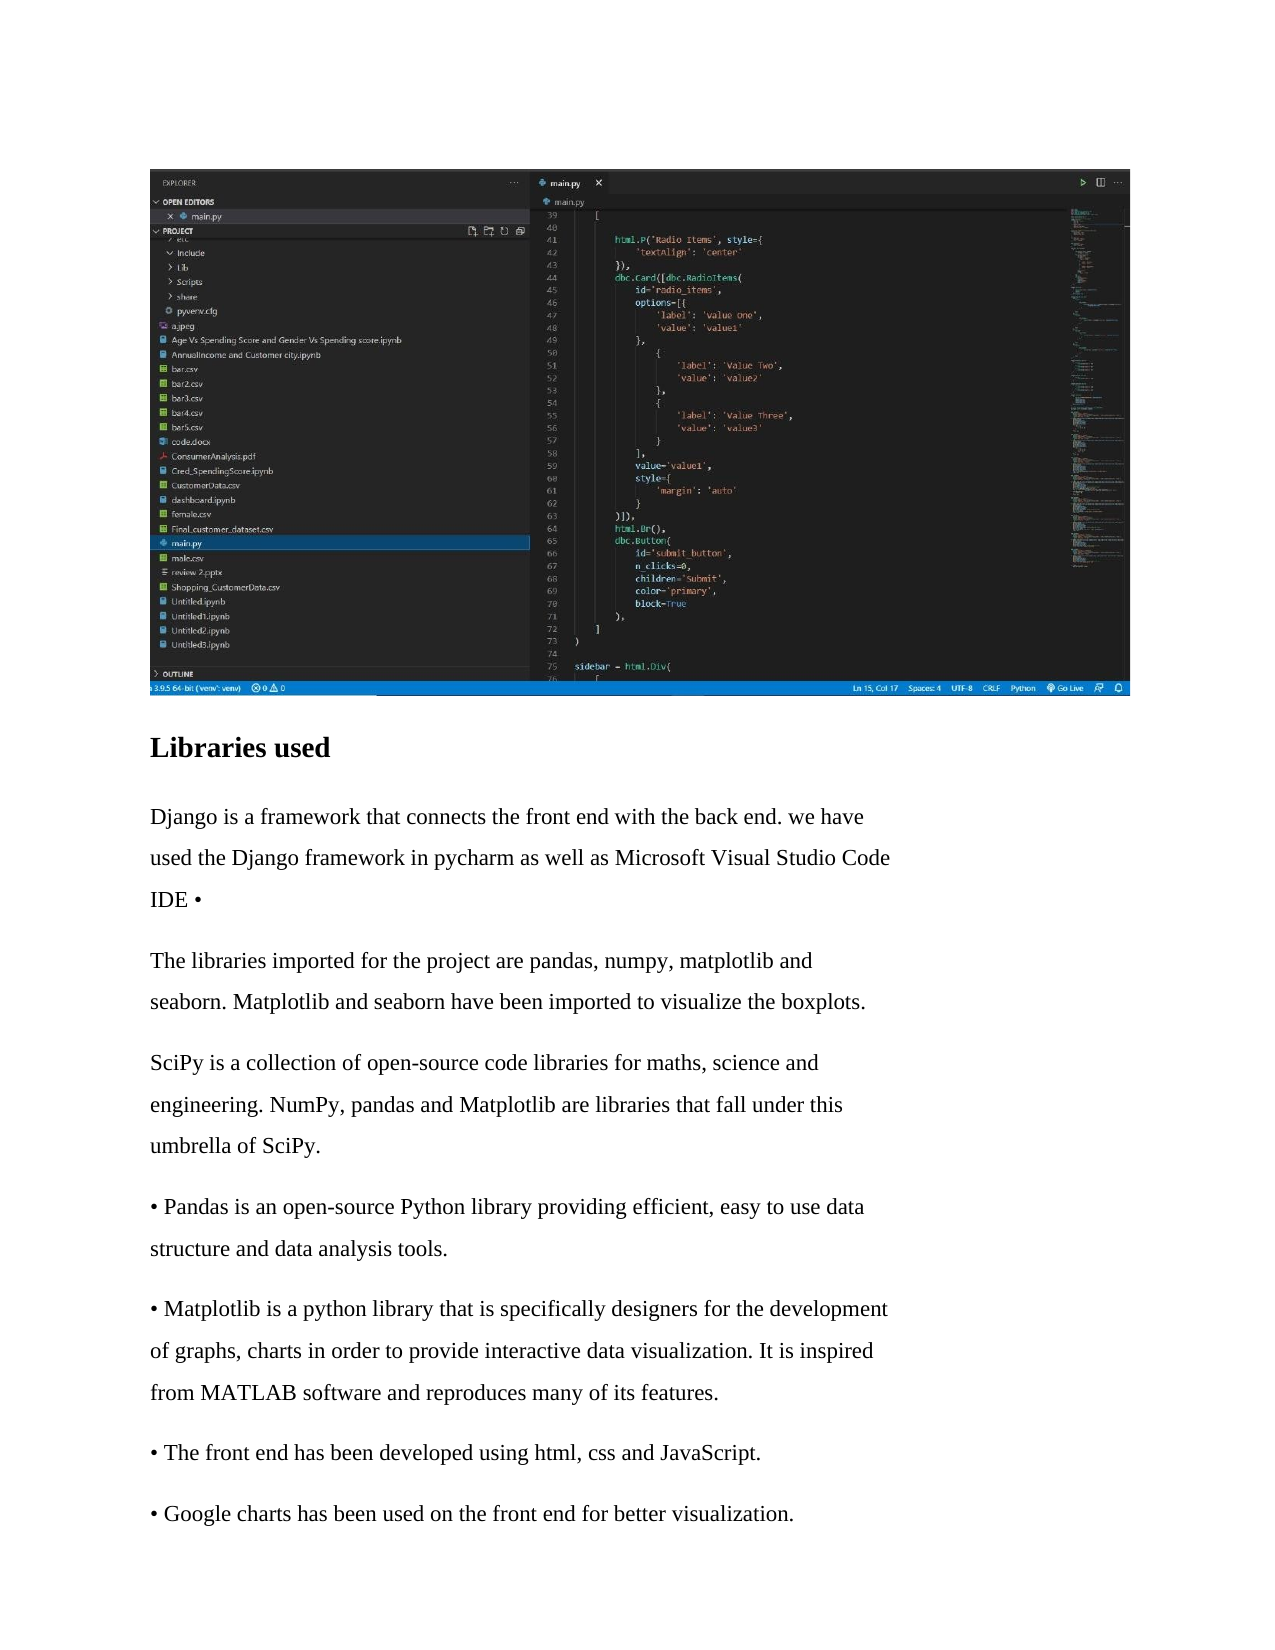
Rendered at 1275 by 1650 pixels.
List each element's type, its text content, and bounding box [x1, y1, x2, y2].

text • Pandas is an open-source Python library providing efficient, easy to use data structure and data analysis tools. [150, 1193, 894, 1261]
text Django is a framework that connects the front end with the back end. we have used the Django framework in pycharm as well as Microsoft Visual Studio Code IDE • [150, 803, 894, 912]
text SciPy is a collection of open-source code libraries for maths, science and engineering. NumPy, pandas and Matplotlib are libraries that fall under this umbrella of SciPy. [150, 1049, 894, 1158]
text The libraries imported for the project are pandas, numpy, matplotlib and seaborn. Matplotlib and seaborn have been imported to visualize the boxplots. [150, 947, 894, 1014]
text • Google charts has been used on the front end for better visualization. [150, 1500, 894, 1527]
picture [150, 169, 1130, 696]
text • Matplotlib is a python library that is specifically designers for the development of graphs, charts in order to provide interactive data visualization. It is inspired from MATLAB software and reproduces many of its features. [150, 1295, 894, 1405]
text • The front end has been developed using html, css and JavaScript. [150, 1439, 894, 1466]
text Libraries used [150, 731, 894, 764]
